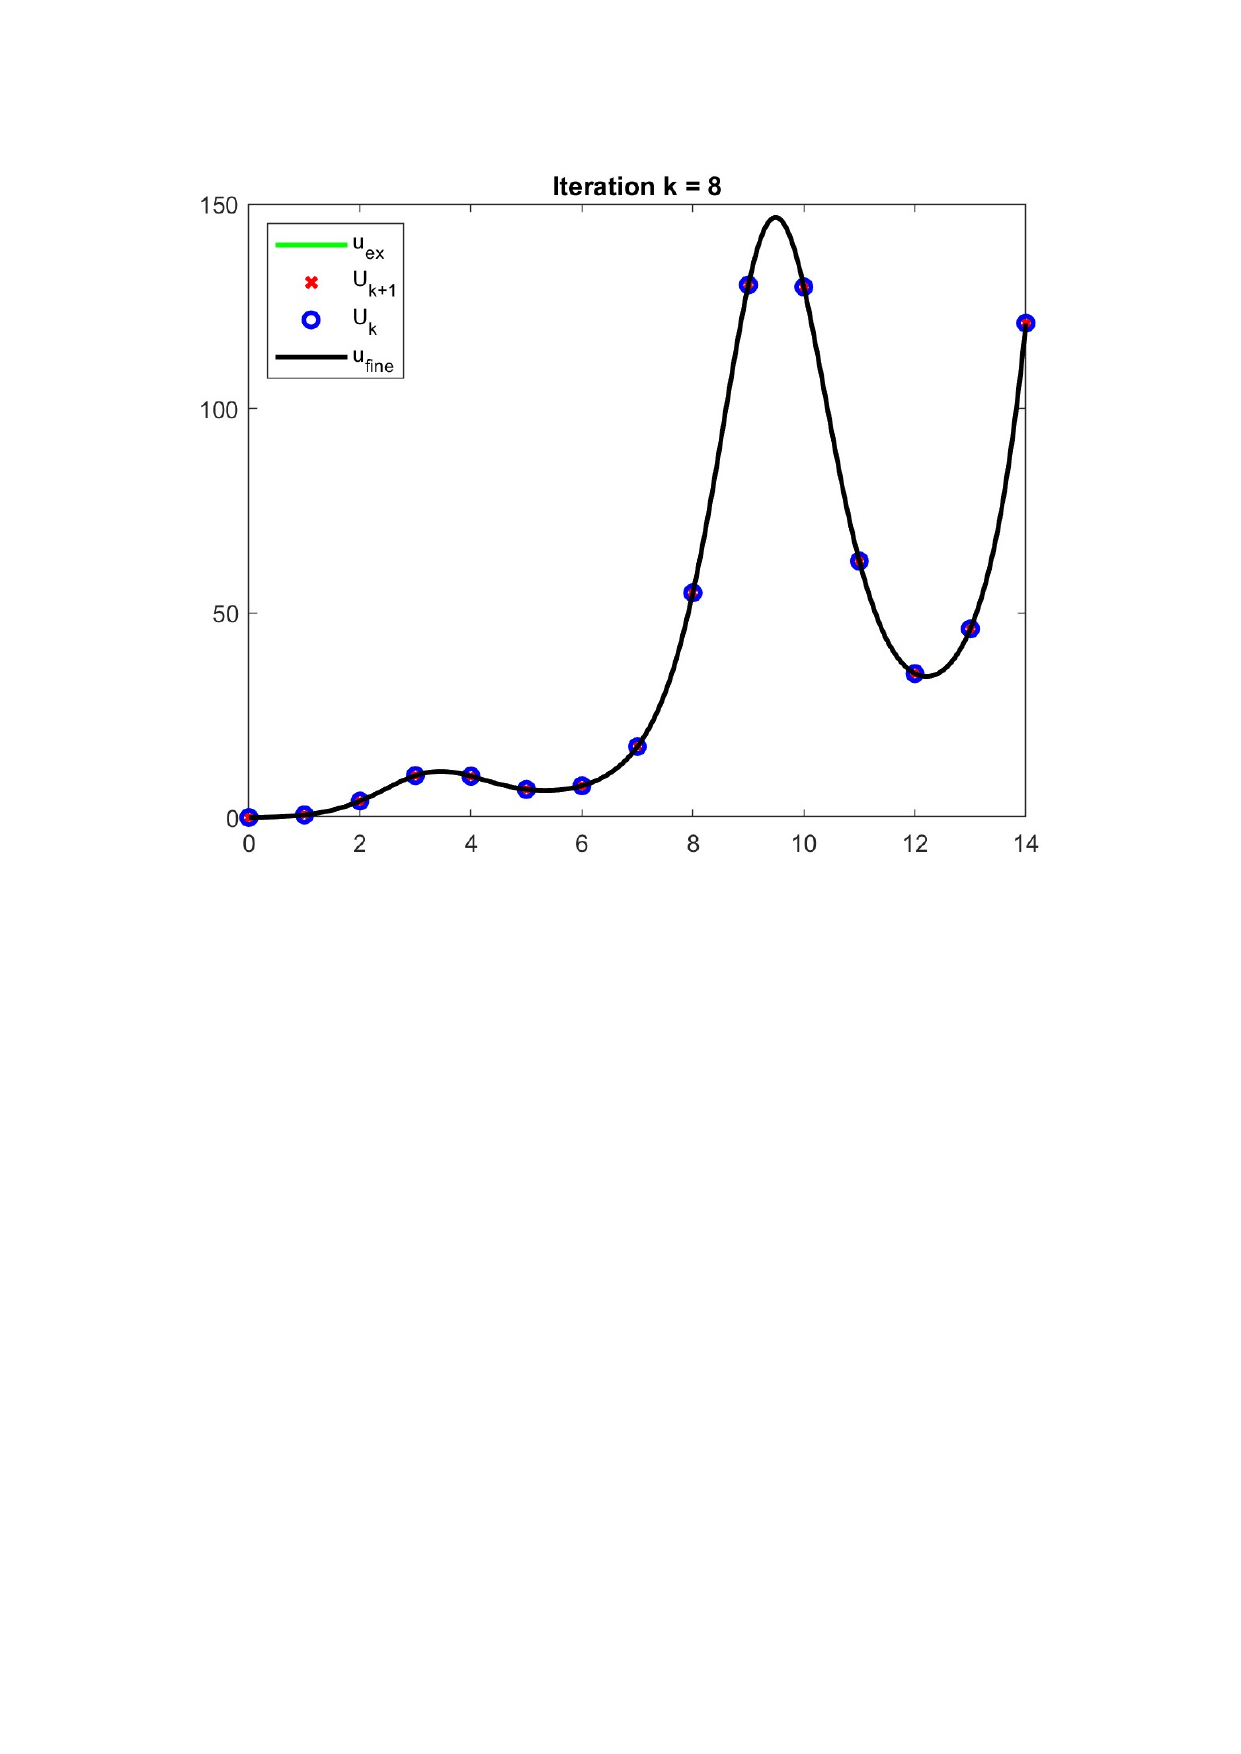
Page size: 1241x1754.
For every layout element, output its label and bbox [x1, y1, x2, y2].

picture [118, 147, 1121, 900]
